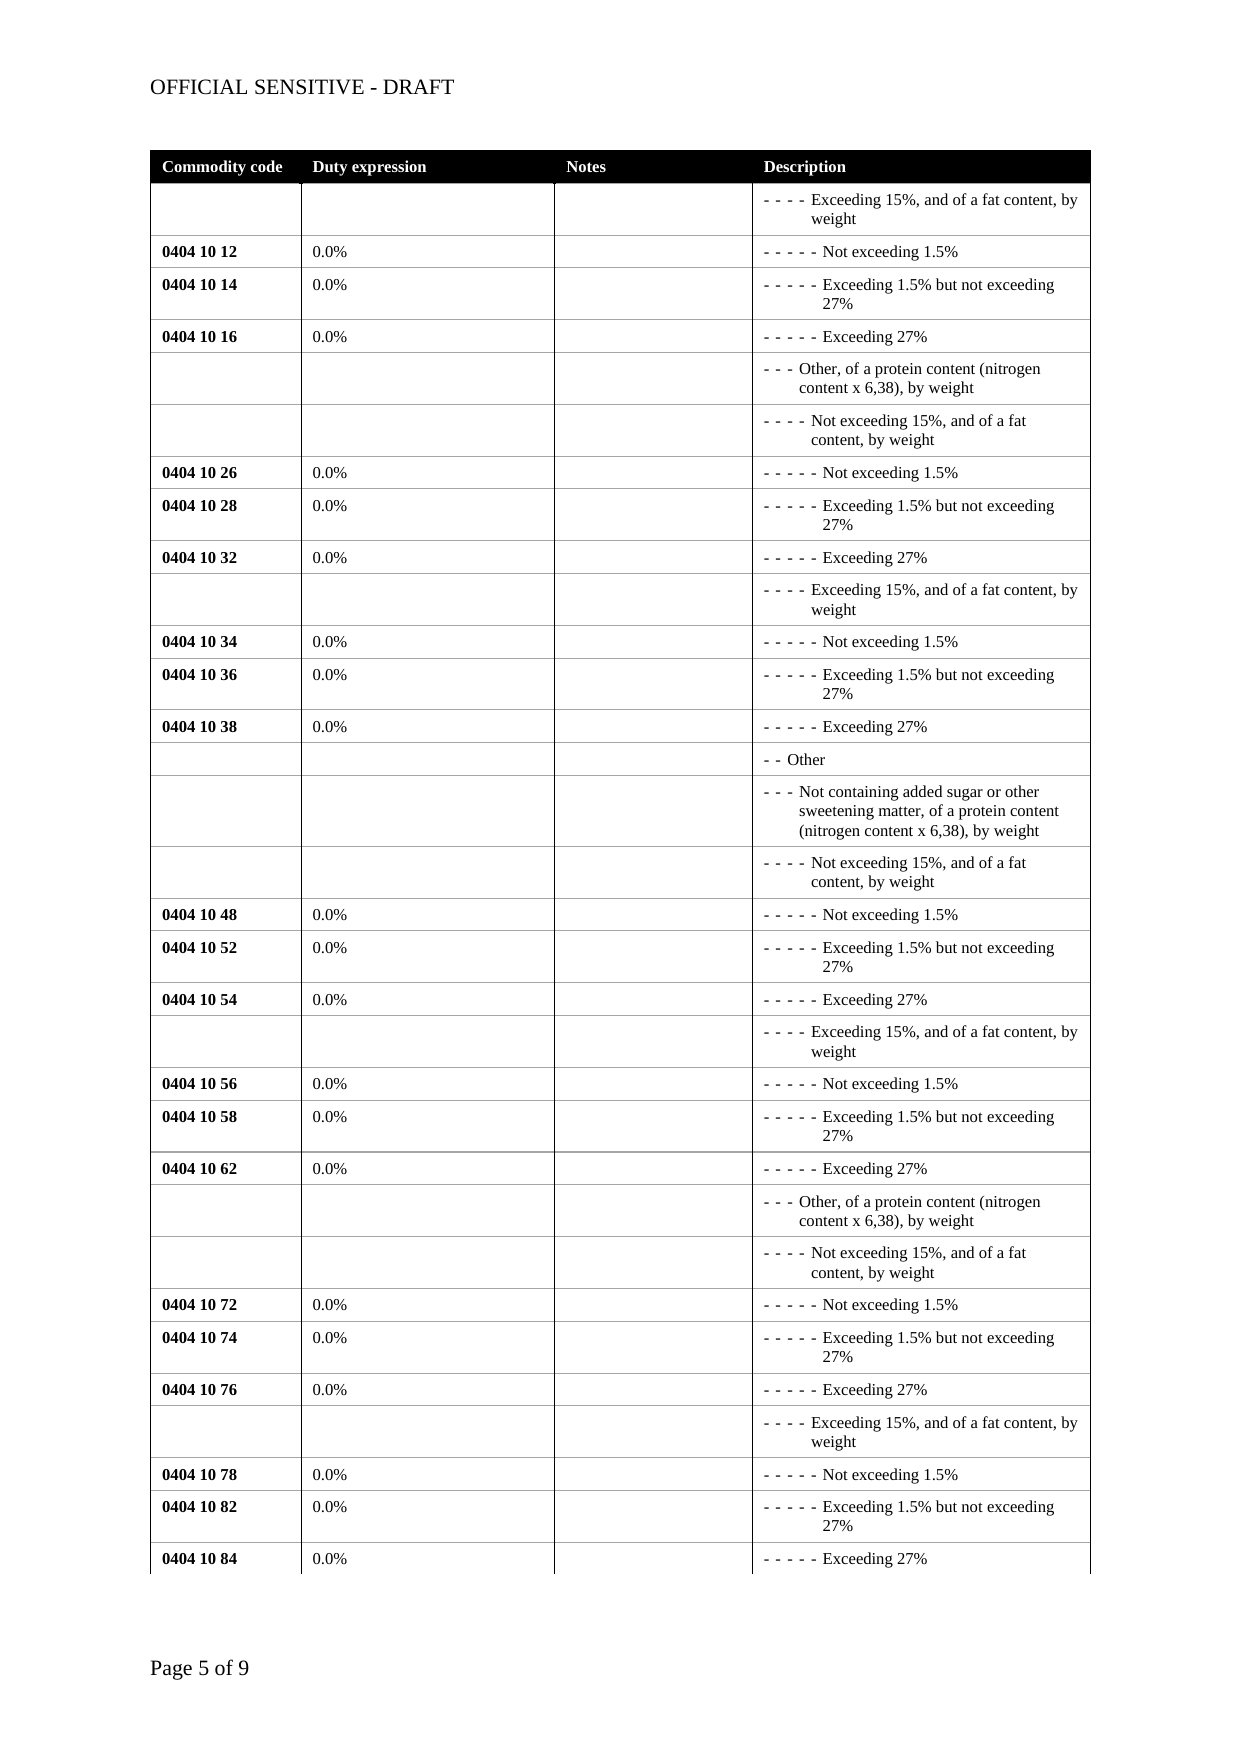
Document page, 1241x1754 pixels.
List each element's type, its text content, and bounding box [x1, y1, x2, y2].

table_cell [302, 847, 554, 898]
table_cell 0.0% [302, 931, 554, 982]
table_cell - - - - - Not exceeding 1.5% [753, 236, 1090, 267]
table_cell - - - - - Not exceeding 1.5% [753, 1068, 1090, 1099]
table_cell [302, 184, 554, 234]
table_cell 0404 10 16 [151, 320, 301, 352]
table_cell 0404 10 58 [151, 1101, 301, 1151]
table_cell 0.0% [302, 236, 554, 267]
table_cell [555, 899, 752, 930]
table_cell - - - - - Exceeding 27% [753, 541, 1090, 573]
table_cell [555, 626, 752, 657]
table_cell - - - - - Exceeding 1.5% but not exceeding 27% [753, 1101, 1090, 1151]
table_cell - - - - Not exceeding 15%, and of a fat content, by weight [753, 405, 1090, 456]
table_cell 0.0% [302, 1322, 554, 1372]
table_cell 0404 10 48 [151, 899, 301, 930]
table_cell [555, 184, 752, 234]
table_cell [555, 743, 752, 775]
table_cell 0404 10 32 [151, 541, 301, 573]
table_cell [151, 405, 301, 456]
table_cell [555, 541, 752, 573]
table_cell [555, 1237, 752, 1288]
table_cell [555, 710, 752, 742]
table_cell - - - - Exceeding 15%, and of a fat content, by weight [753, 184, 1090, 234]
table_cell 0.0% [302, 489, 554, 540]
table_header Description [752, 151, 1090, 183]
table_cell 0404 10 28 [151, 489, 301, 540]
table_cell 0404 10 72 [151, 1289, 301, 1321]
table_cell - - - - - Exceeding 27% [753, 320, 1090, 352]
table_cell - - - - - Exceeding 27% [753, 1374, 1090, 1405]
table_cell [555, 1289, 752, 1321]
table_cell [151, 353, 301, 404]
table_cell [555, 847, 752, 898]
table_cell [555, 1068, 752, 1099]
table_cell [555, 983, 752, 1015]
table_cell [555, 1016, 752, 1067]
table_cell [555, 268, 752, 319]
table_cell - - Other [753, 743, 1090, 775]
table_cell 0404 10 84 [151, 1543, 301, 1574]
table_cell 0.0% [302, 983, 554, 1015]
table_cell [555, 320, 752, 352]
table_cell 0404 10 36 [151, 659, 301, 709]
table_cell - - - - Exceeding 15%, and of a fat content, by weight [753, 574, 1090, 625]
table_header Notes [556, 151, 752, 183]
table_cell 0404 10 76 [151, 1374, 301, 1405]
table_cell [555, 776, 752, 846]
table_cell [555, 236, 752, 267]
table_cell 0404 10 38 [151, 710, 301, 742]
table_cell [753, 268, 1090, 319]
table_cell 0.0% [302, 1289, 554, 1321]
table_cell 0404 10 74 [151, 1322, 301, 1372]
table_header Duty expression [303, 151, 553, 183]
table_cell 0.0% [302, 1491, 554, 1542]
table_cell 0404 10 12 [151, 236, 301, 267]
table_cell [302, 405, 554, 456]
table_cell - - - - - Exceeding 1.5% but not exceeding 27% [753, 1322, 1090, 1372]
table_cell - - - - - Exceeding 1.5% but not exceeding 27% [753, 1491, 1090, 1542]
table_cell [302, 743, 554, 775]
table_cell [302, 1185, 554, 1236]
table_cell 0404 10 34 [151, 626, 301, 657]
table_cell 0.0% [302, 710, 554, 742]
table_cell - - - Other, of a protein content (nitrogen content x 6,38), by weight [753, 353, 1090, 404]
table_cell 0.0% [302, 1068, 554, 1099]
table_cell 0.0% [302, 541, 554, 573]
table_cell 0.0% [302, 1101, 554, 1151]
table_cell - - - - Exceeding 15%, and of a fat content, by weight [753, 1016, 1090, 1067]
table_cell 0.0% [302, 626, 554, 657]
table_header Commodity code [151, 151, 299, 183]
table_cell [555, 353, 752, 404]
table_cell [555, 1101, 752, 1151]
table_cell [151, 1185, 301, 1236]
table_cell 0.0% [302, 1543, 554, 1574]
table_cell [302, 1406, 554, 1457]
table_cell - - - - Not exceeding 15%, and of a fat content, by weight [753, 847, 1090, 898]
table_cell - - - - Exceeding 15%, and of a fat content, by weight [753, 1406, 1090, 1457]
table_cell - - - - - Not exceeding 1.5% [753, 457, 1090, 488]
table_cell 0404 10 56 [151, 1068, 301, 1099]
table_cell [151, 1237, 301, 1288]
table_cell - - - - - Not exceeding 1.5% [753, 899, 1090, 930]
table_cell 0404 10 52 [151, 931, 301, 982]
table_cell [302, 574, 554, 625]
table_cell 0404 10 14 [151, 268, 301, 319]
table_cell [151, 574, 301, 625]
table_cell [302, 1016, 554, 1067]
table_cell [302, 353, 554, 404]
table_cell 0404 10 62 [151, 1153, 301, 1184]
table_cell [555, 1458, 752, 1490]
table_cell - - - - Not exceeding 15%, and of a fat content, by weight [753, 1237, 1090, 1288]
table_cell - - - - - Exceeding 27% [753, 1153, 1090, 1184]
table_cell - - - Other, of a protein content (nitrogen content x 6,38), by weight [753, 1185, 1090, 1236]
table_cell 0404 10 78 [151, 1458, 301, 1490]
table_cell [555, 1322, 752, 1372]
table_cell 0.0% [302, 268, 554, 319]
table_cell [151, 1406, 301, 1457]
table_cell - - - - - Not exceeding 1.5% [753, 1458, 1090, 1490]
table_cell [555, 931, 752, 982]
table_cell [555, 405, 752, 456]
table_cell [555, 574, 752, 625]
table_cell - - - - - Exceeding 27% [753, 983, 1090, 1015]
table_cell - - - - - Not exceeding 1.5% [753, 626, 1090, 657]
table_cell [302, 776, 554, 846]
table_cell [555, 659, 752, 709]
table_cell [151, 847, 301, 898]
table_cell [151, 184, 301, 234]
table_cell 0.0% [302, 1458, 554, 1490]
table_cell 0.0% [302, 659, 554, 709]
table_cell - - - - - Exceeding 1.5% but not exceeding 27% [753, 659, 1090, 709]
table_cell [151, 776, 301, 846]
table_cell 0404 10 26 [151, 457, 301, 488]
table_cell 0404 10 82 [151, 1491, 301, 1542]
table_cell [555, 1406, 752, 1457]
table_cell [555, 457, 752, 488]
table_cell - - - Not containing added sugar or other sweetening matter, of a protein content (nitrogen content x 6,38), by weight [753, 776, 1090, 846]
table_cell - - - - - Not exceeding 1.5% [753, 1289, 1090, 1321]
table_cell [555, 1543, 752, 1574]
table_cell - - - - - Exceeding 1.5% but not exceeding 27% [753, 489, 1090, 540]
table_cell [555, 1374, 752, 1405]
table_cell - - - - - Exceeding 1.5% but not exceeding 27% [753, 931, 1090, 982]
table_cell 0.0% [302, 1153, 554, 1184]
table_cell [151, 1016, 301, 1067]
table_cell 0404 10 54 [151, 983, 301, 1015]
table_cell [151, 743, 301, 775]
table_cell - - - - - Exceeding 27% [753, 1543, 1090, 1574]
table_cell 0.0% [302, 899, 554, 930]
table_cell [555, 1491, 752, 1542]
table_cell 0.0% [302, 320, 554, 352]
table_cell 0.0% [302, 1374, 554, 1405]
table_cell - - - - - Exceeding 27% [753, 710, 1090, 742]
table_cell [555, 1153, 752, 1184]
table_cell [302, 1237, 554, 1288]
table_cell 0.0% [302, 457, 554, 488]
table_cell [555, 1185, 752, 1236]
table_cell [555, 489, 752, 540]
